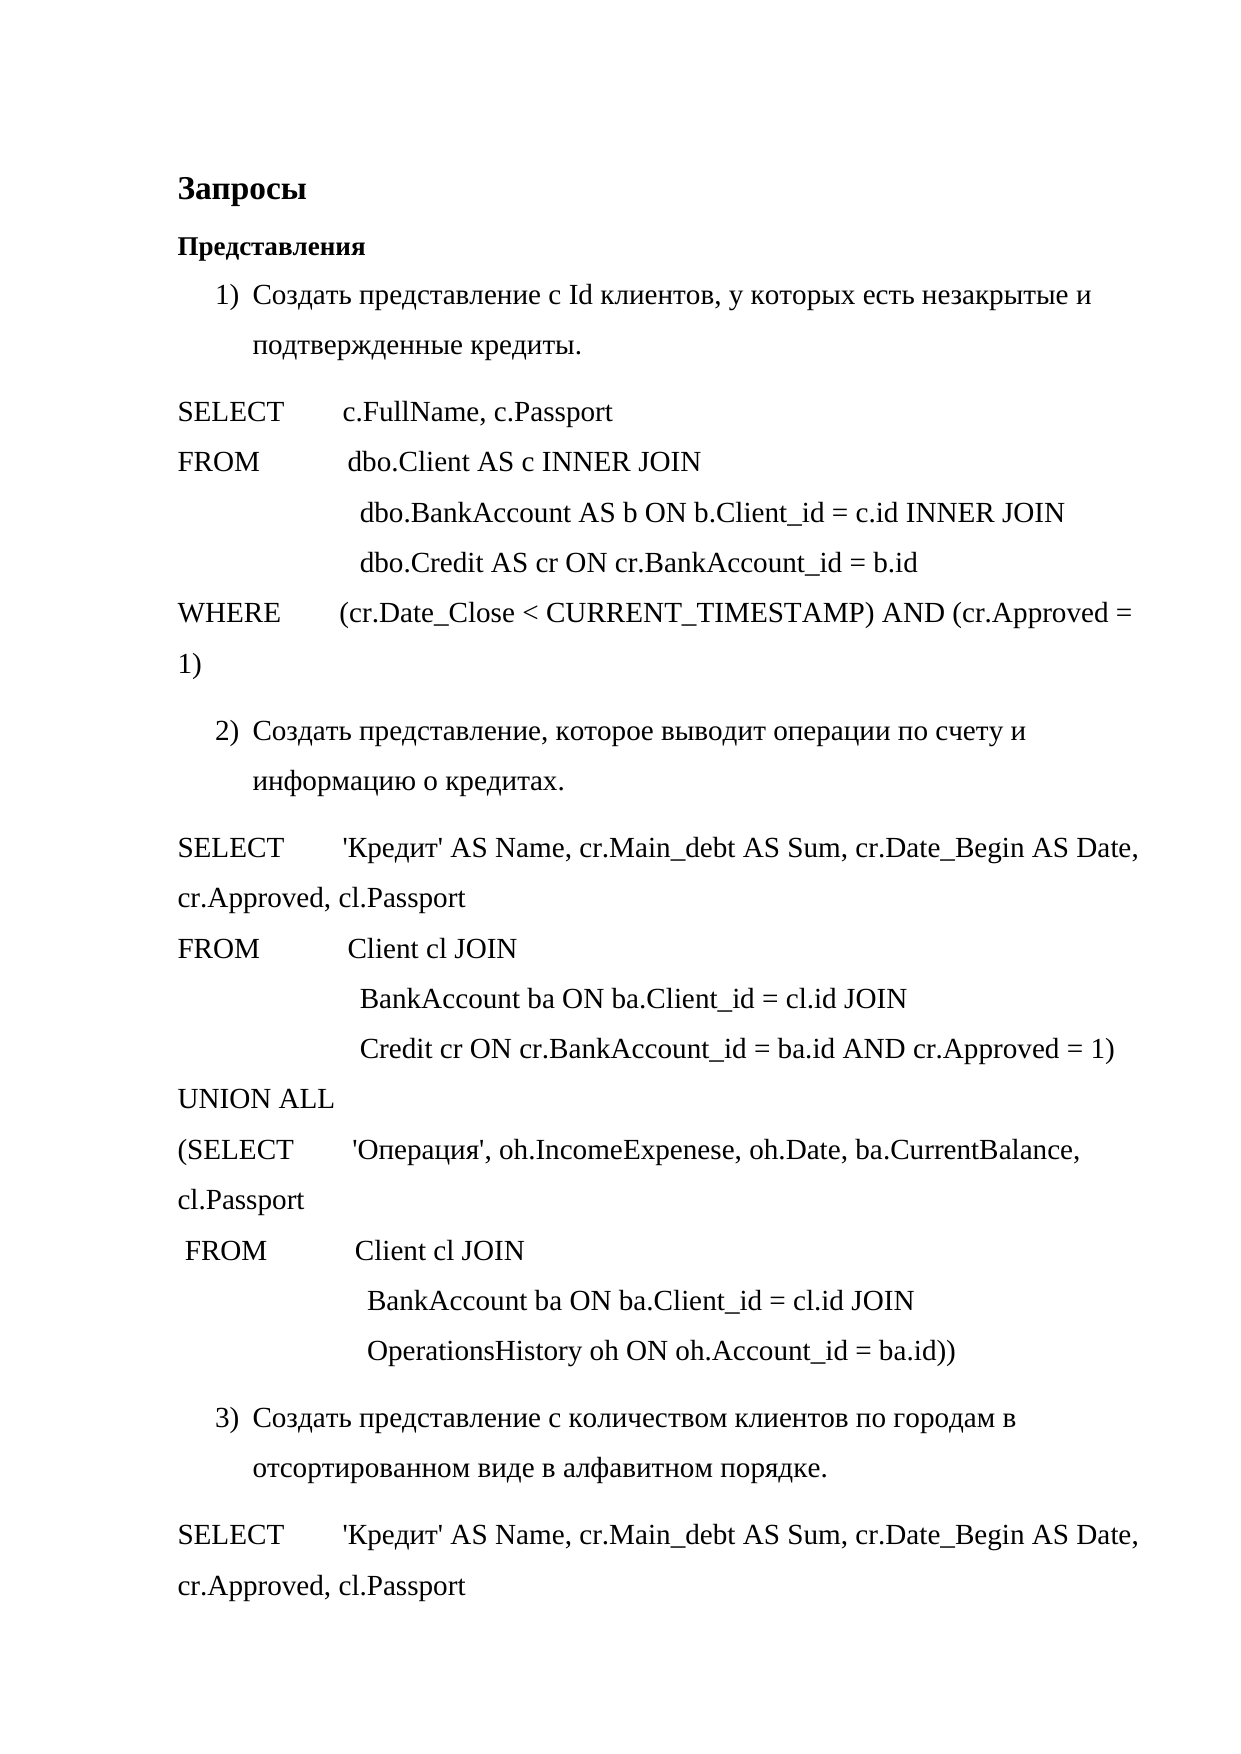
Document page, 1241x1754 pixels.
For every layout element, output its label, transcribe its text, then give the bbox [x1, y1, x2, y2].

text SELECT 'Кредит' AS Name, cr.Main_debt AS Sum, cr.Date_Begin AS Date, cr.Approved, cl.Passport [177, 1517, 1152, 1601]
text dbo.BankAccount AS b ON b.Client_id = c.id INNER JOIN [177, 495, 1152, 528]
subtitle Запросы [177, 168, 1152, 206]
subtitle Представления [177, 230, 1152, 261]
text (SELECT 'Операция', oh.IncomeExpenese, oh.Date, ba.CurrentBalance, cl.Passport [177, 1132, 1152, 1216]
text Credit cr ON cr.BankAccount_id = ba.id AND cr.Approved = 1) [177, 1031, 1152, 1065]
text OperationsHistory oh ON oh.Account_id = ba.id)) [177, 1333, 1152, 1367]
list Создать представление с количеством клиентов по городам в отсортированном виде в алфавитном порядке. [215, 1400, 1152, 1484]
text SELECT 'Кредит' AS Name, cr.Main_debt AS Sum, cr.Date_Begin AS Date, cr.Approved, cl.Passport [177, 830, 1152, 914]
text FROM Client cl JOIN [177, 1233, 1152, 1266]
text FROM dbo.Client AS c INNER JOIN [177, 444, 1152, 478]
text dbo.Credit AS cr ON cr.BankAccount_id = b.id [177, 545, 1152, 579]
text WHERE (cr.Date_Close < CURRENT_TIMESTAMP) AND (cr.Approved = 1) [177, 596, 1152, 679]
list Создать представление, которое выводит операции по счету и информацию о кредитах. [215, 713, 1152, 797]
text BankAccount ba ON ba.Client_id = cl.id JOIN [177, 1283, 1152, 1316]
text UNION ALL [177, 1082, 1152, 1115]
list Создать представление с Id клиентов, у которых есть незакрытые и подтвержденные кредиты. [215, 277, 1152, 361]
text FROM Client cl JOIN [177, 931, 1152, 964]
text BankAccount ba ON ba.Client_id = cl.id JOIN [177, 981, 1152, 1014]
text SELECT c.FullName, c.Passport [177, 394, 1152, 428]
